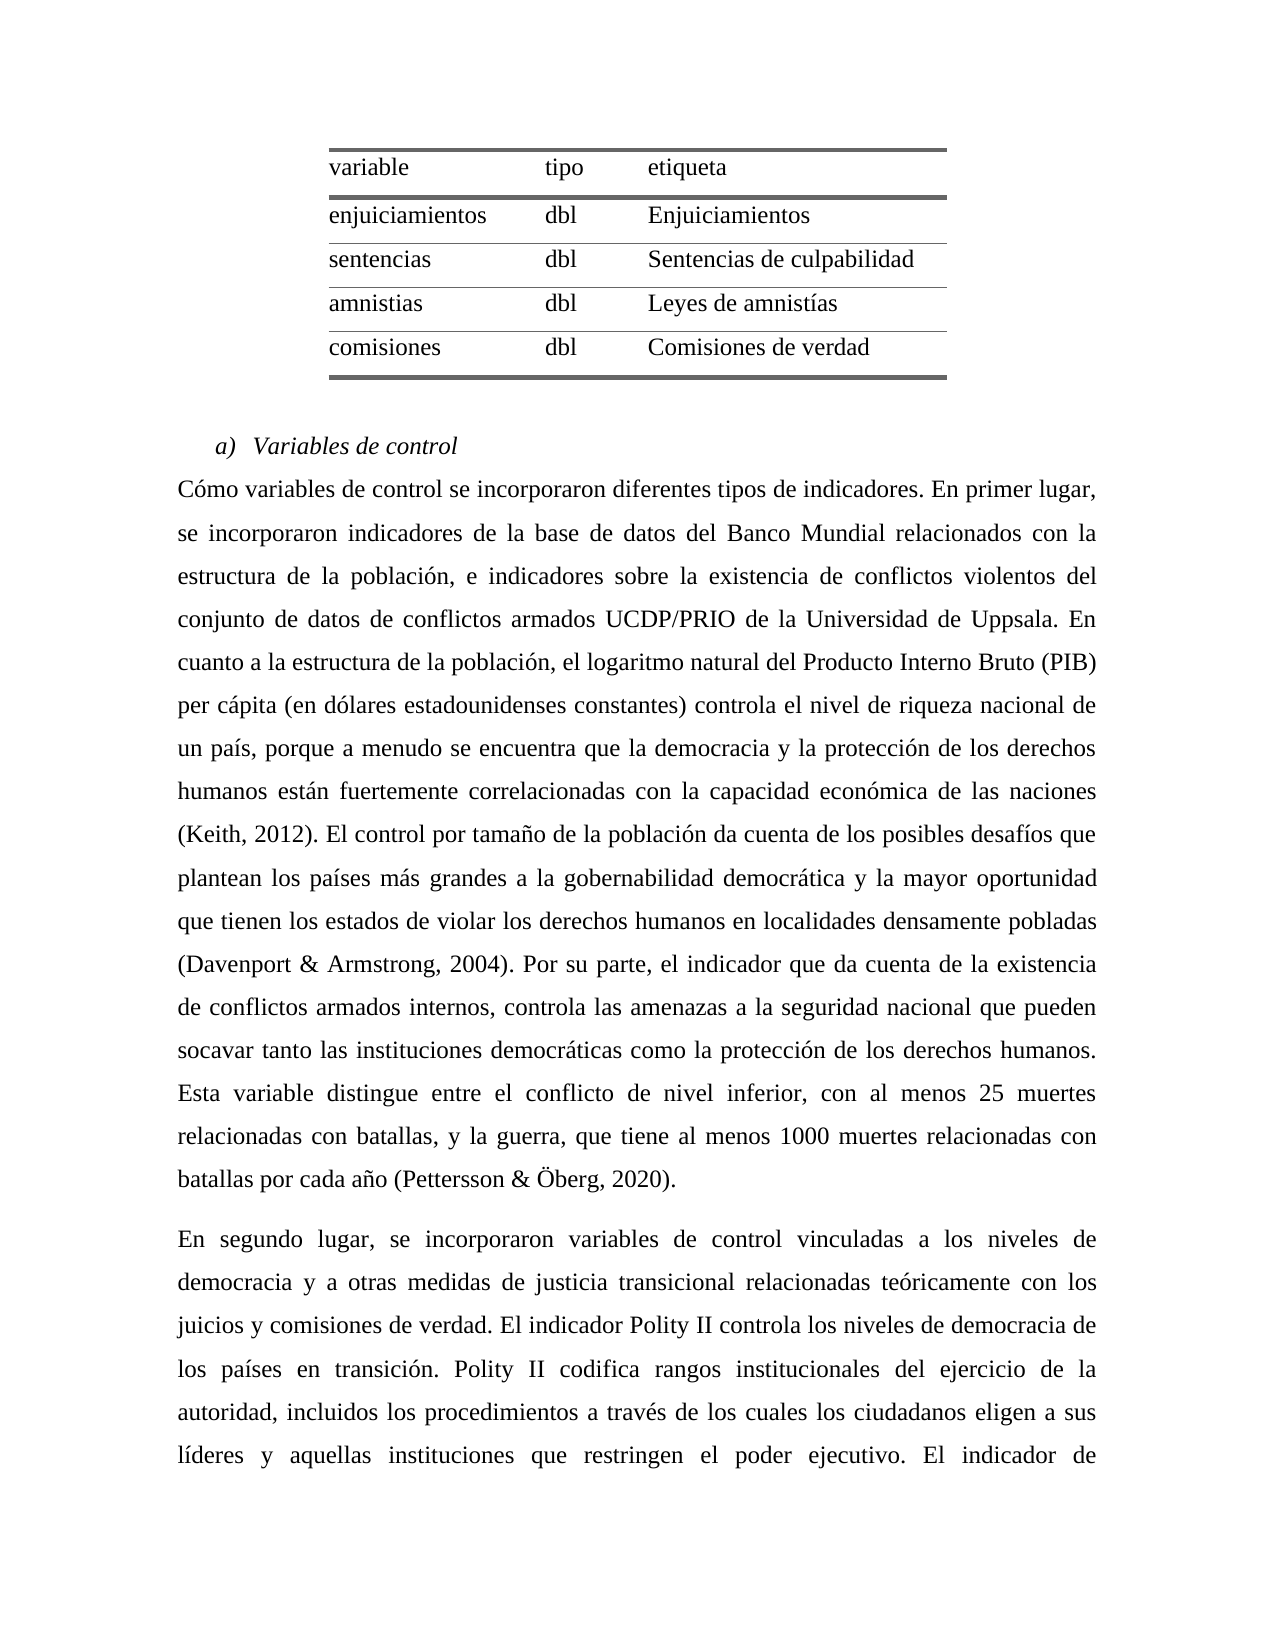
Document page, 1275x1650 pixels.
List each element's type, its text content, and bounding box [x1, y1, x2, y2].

table_cell enjuiciamientos [329, 200, 545, 243]
table_cell comisiones [329, 332, 545, 375]
table_cell Comisiones de verdad [648, 332, 947, 375]
table_header etiqueta [648, 152, 947, 195]
table_header variable [329, 152, 545, 195]
table_cell amnistias [329, 288, 545, 331]
table_cell dbl [545, 244, 648, 287]
table_cell Leyes de amnistías [648, 288, 947, 331]
table_cell dbl [545, 200, 648, 243]
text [177, 1224, 1098, 1469]
table_cell dbl [545, 288, 648, 331]
text Cómo variables de control se incorporaron diferentes tipos de indicadores. En primer lugar, se incorporaron indicadores de la base de datos del Banco Mundial relacionados con la estructura de la población, e indicadores sobre la existencia de conflictos violentos del conjunto de datos de conflictos armados UCDP/PRIO de la Universidad de Uppsala. En cuanto a la estructura de la población, el logaritmo natural del Producto Interno Bruto (PIB) per cápita (en dólares estadounidenses constantes) controla el nivel de riqueza nacional de un país, porque a menudo se encuentra que la democracia y la protección de los derechos humanos están fuertemente correlacionadas con la capacidad económica de las naciones (Keith, 2012). El control por tamaño de la población da cuenta de los posibles desafíos que plantean los países más grandes a la gobernabilidad democrática y la mayor oportunidad que tienen los estados de violar los derechos humanos en localidades densamente pobladas (Davenport & Armstrong, 2004). Por su parte, el indicador que da cuenta de la existencia de conflictos armados internos, controla las amenazas a la seguridad nacional que pueden socavar tanto las instituciones democráticas como la protección de los derechos humanos. Esta variable distingue entre el conflicto de nivel inferior, con al menos 25 muertes relacionadas con batallas, y la guerra, que tiene al menos 1000 muertes relacionadas con batallas por cada año (Pettersson & Öberg, 2020). [177, 474, 1098, 1193]
table_header tipo [545, 152, 648, 195]
table_cell dbl [545, 332, 648, 375]
subtitle Variables de control [215, 431, 1098, 460]
table_cell Enjuiciamientos [648, 200, 947, 243]
table_cell Sentencias de culpabilidad [648, 244, 947, 287]
table_cell sentencias [329, 244, 545, 287]
